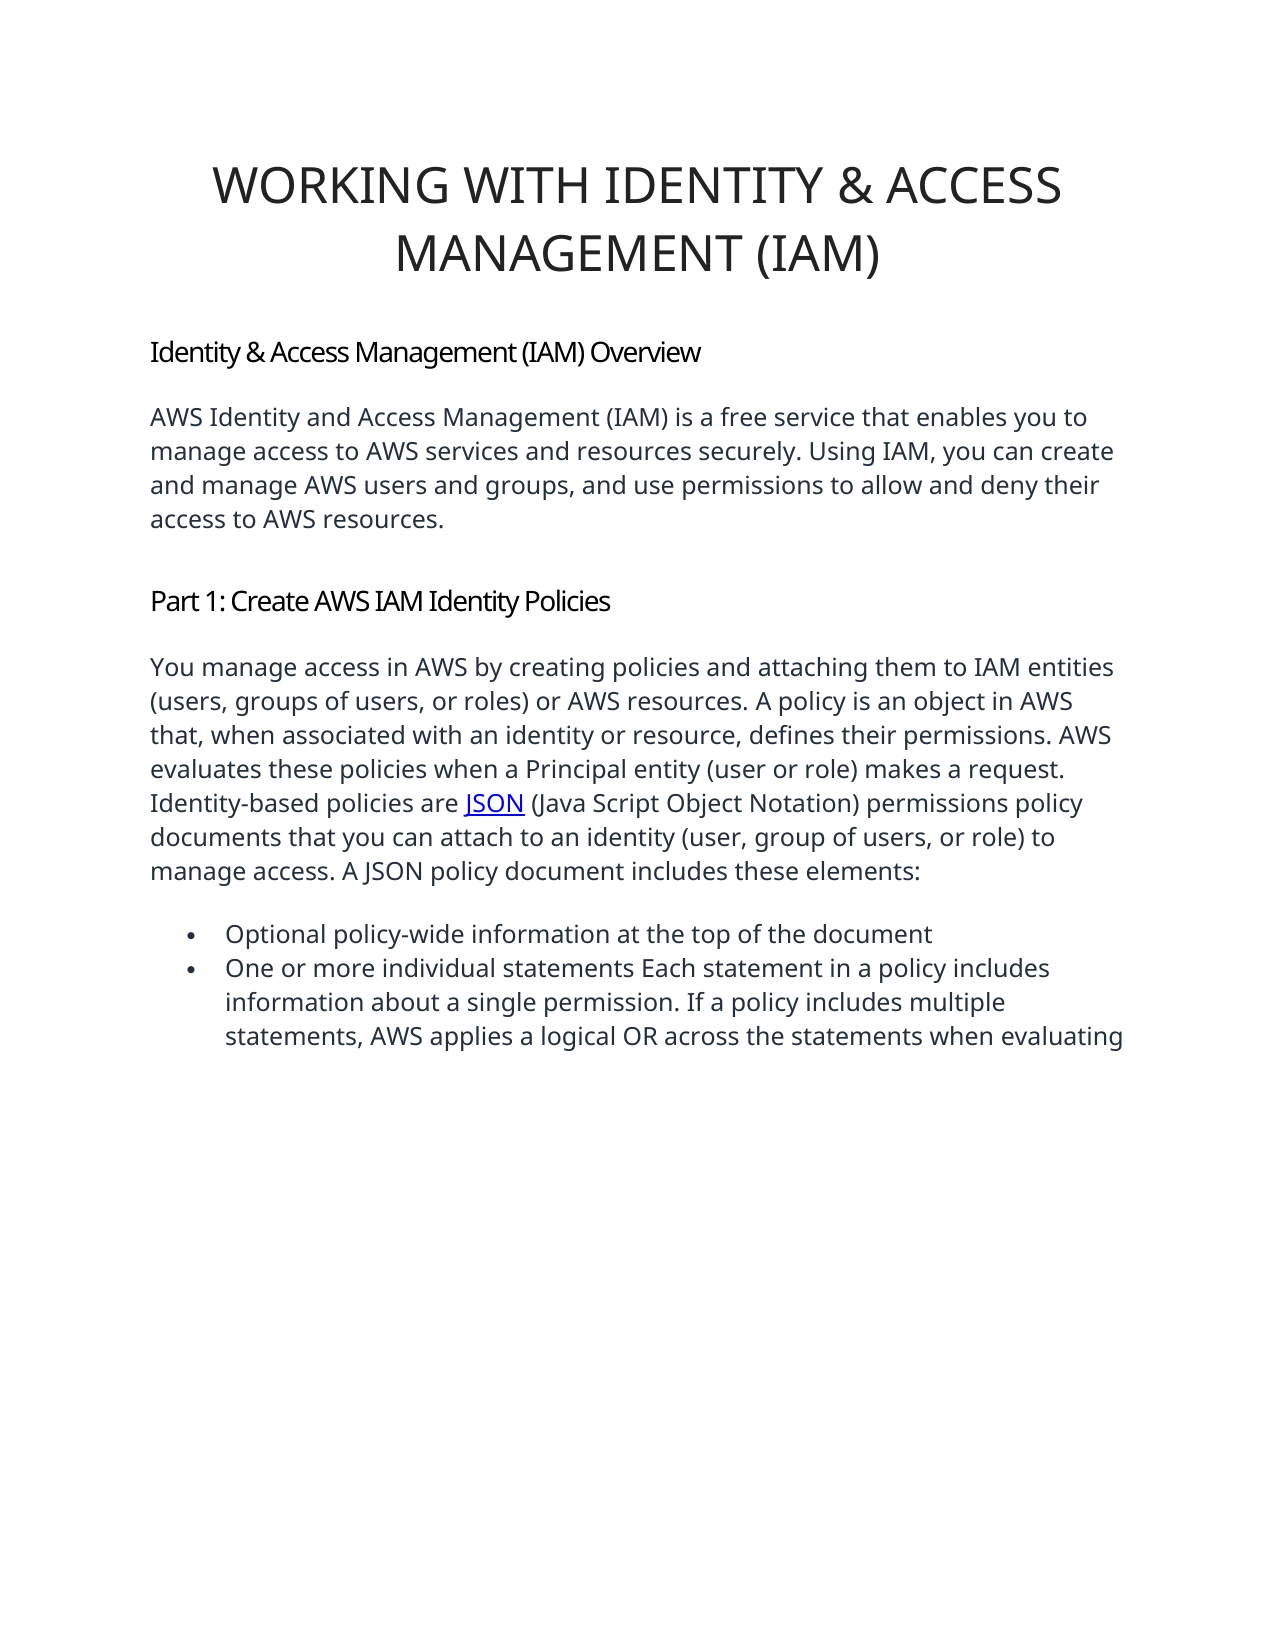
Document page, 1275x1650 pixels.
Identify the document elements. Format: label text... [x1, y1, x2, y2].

text WORKING WITH IDENTITY & ACCESS MANAGEMENT (IAM) [150, 150, 1125, 286]
text AWS Identity and Access Management (IAM) is a free service that enables you to manage access to AWS services and resources securely. Using IAM, you can create and manage AWS users and groups, and use permissions to allow and deny their access to AWS resources. [150, 399, 1125, 536]
text Part 1: Create AWS IAM Identity Policies [150, 565, 1125, 620]
list One or more individual statements Each statement in a policy includes information about a single permission. If a policy includes multiple statements, AWS applies a logical OR across the statements when evaluating them. [187, 951, 1125, 1053]
list Optional policy-wide information at the top of the document [187, 917, 1125, 951]
text Identity & Access Management (IAM) Overview [150, 315, 1125, 370]
text You manage access in AWS by creating policies and attaching them to IAM entities (users, groups of users, or roles) or AWS resources. A policy is an object in AWS that, when associated with an identity or resource, defines their permissions. AWS evaluates these policies when a Principal entity (user or role) makes a request. Identity-based policies are JSON (Java Script Object Notation) permissions policy documents that you can attach to an identity (user, group of users, or role) to manage access. A JSON policy document includes these elements: [150, 649, 1125, 888]
